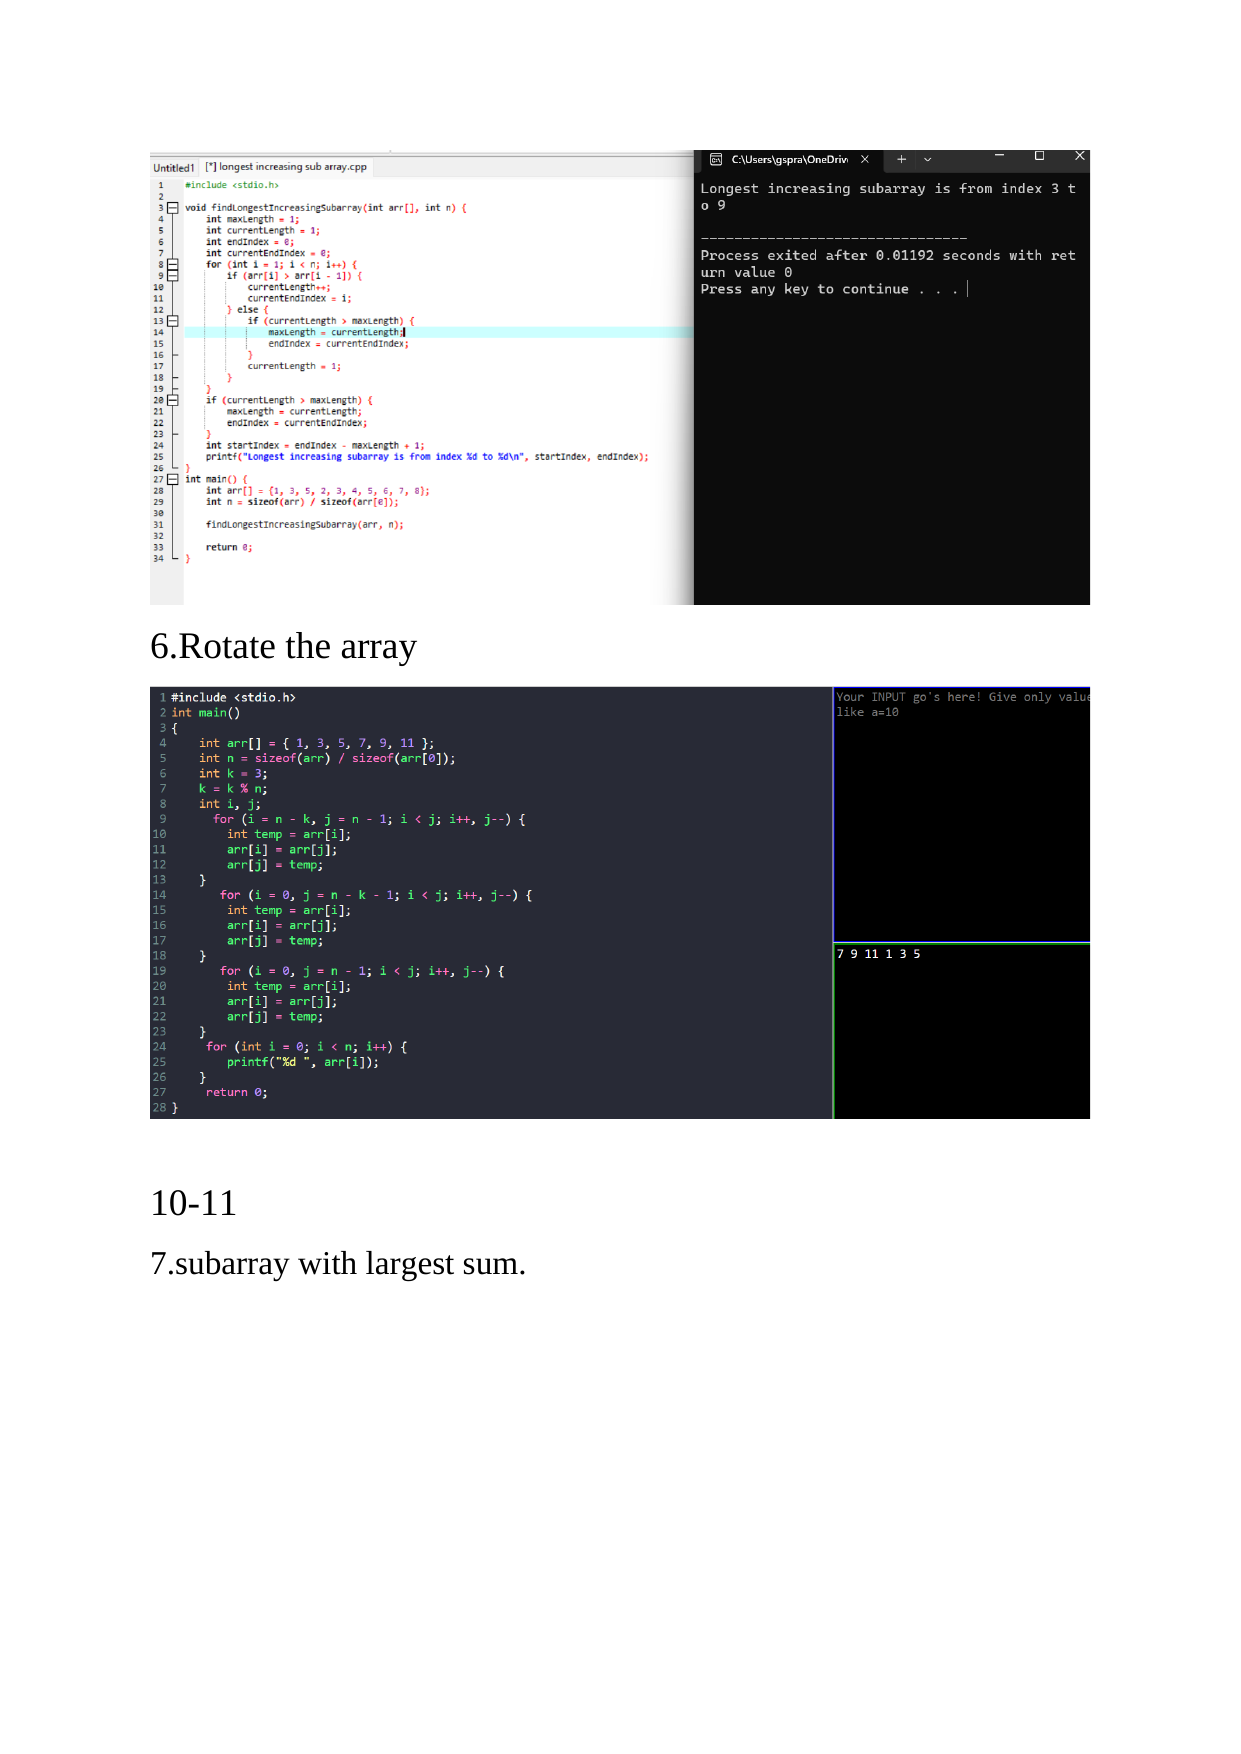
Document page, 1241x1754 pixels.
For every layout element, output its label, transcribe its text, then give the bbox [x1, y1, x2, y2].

text 7.subarray with largest sum. [150, 1243, 1090, 1282]
picture [150, 686, 1091, 1119]
text 10-11 [150, 1180, 1090, 1223]
text 6.Rotate the array [150, 624, 1090, 667]
picture [150, 150, 1091, 605]
